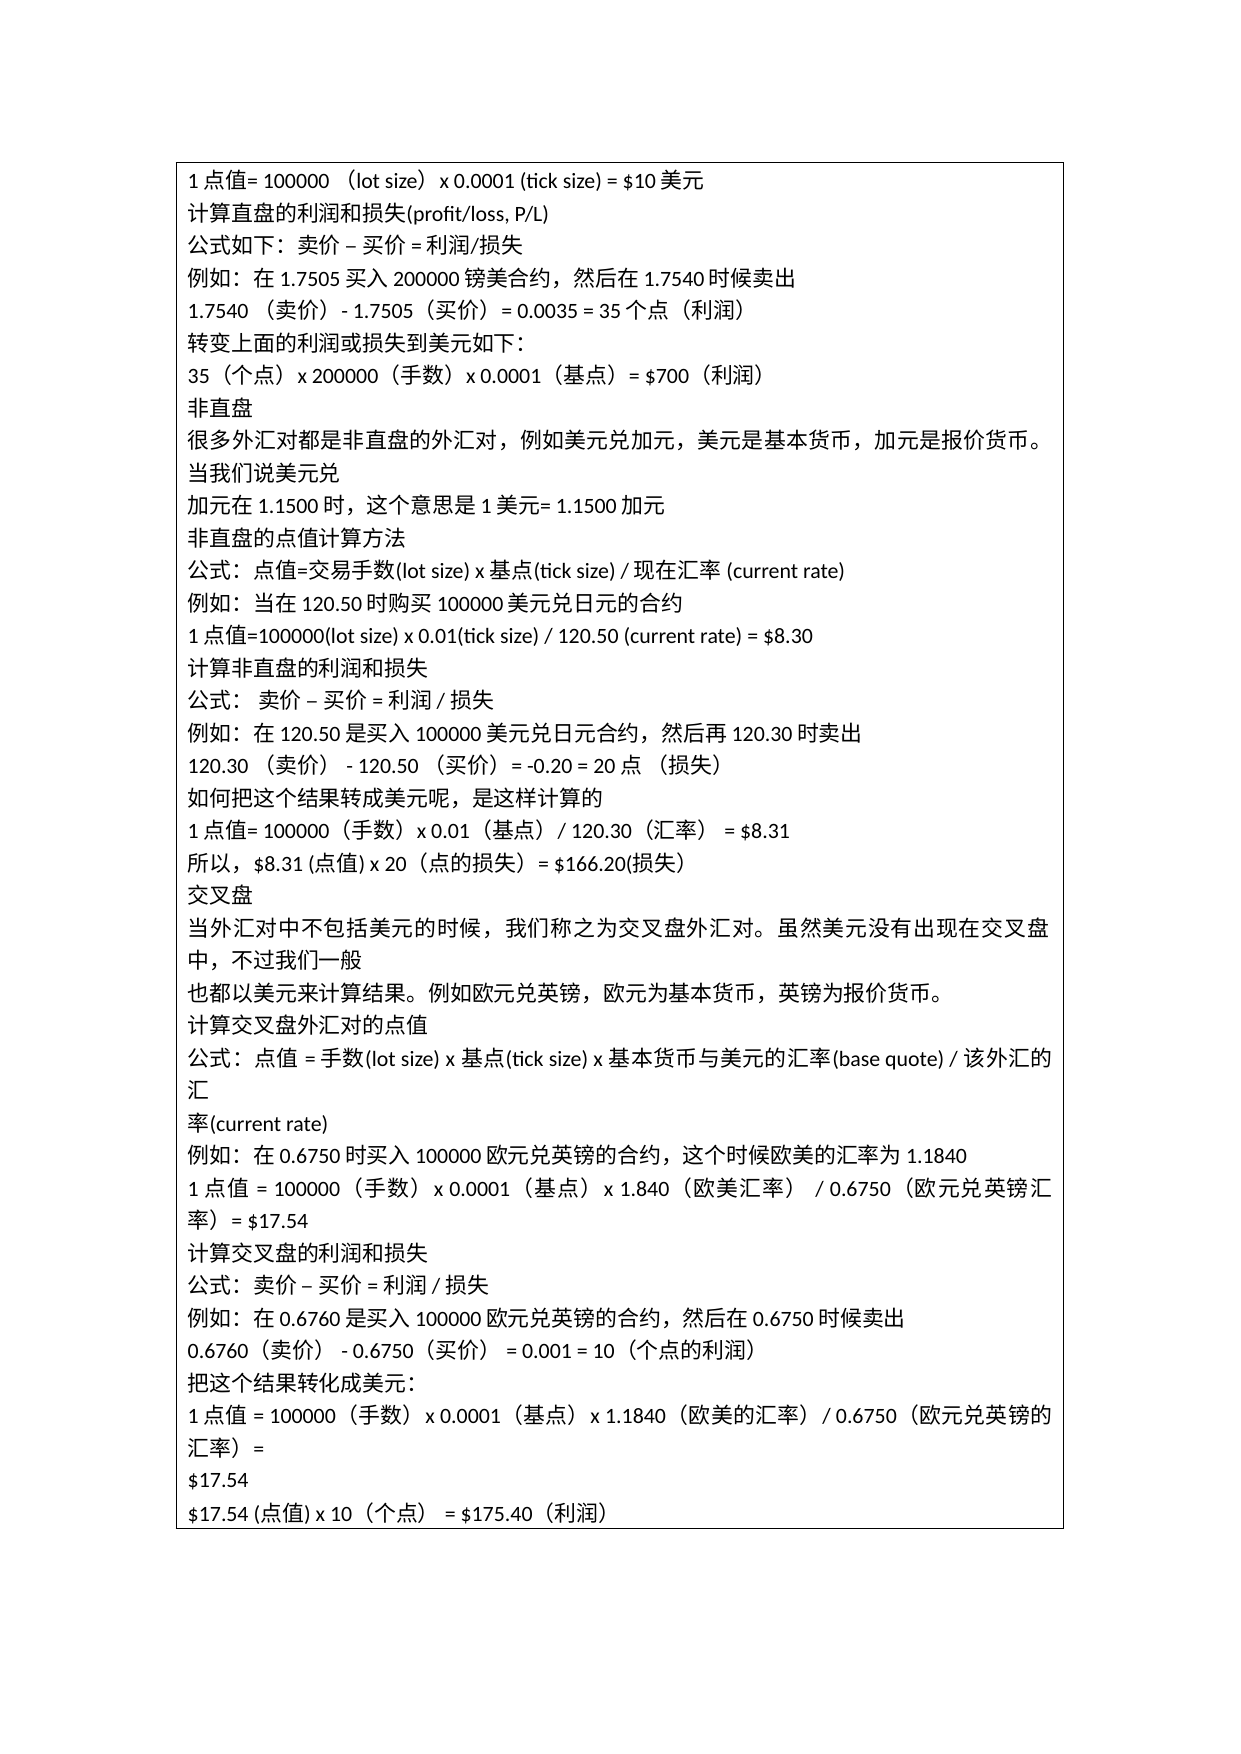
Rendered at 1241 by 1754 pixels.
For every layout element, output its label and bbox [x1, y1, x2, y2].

table_header [177, 163, 1063, 1528]
